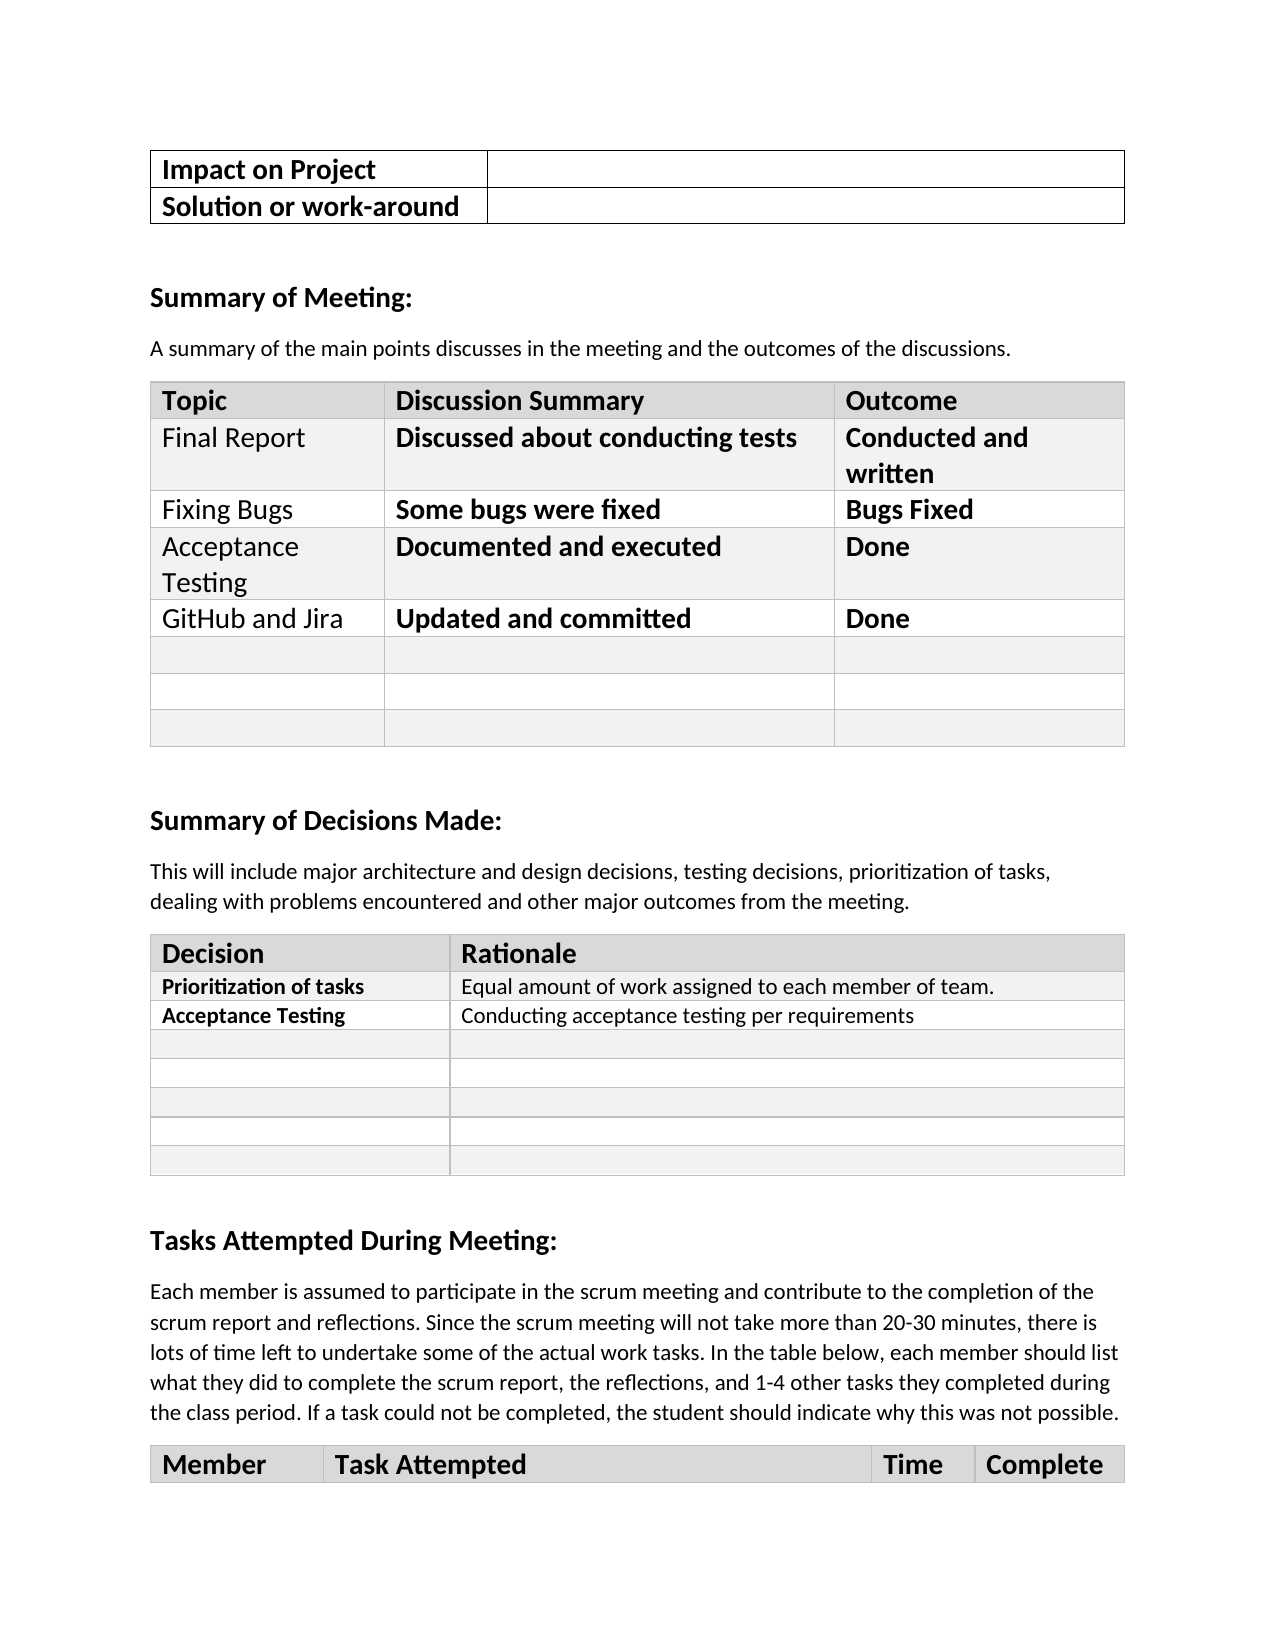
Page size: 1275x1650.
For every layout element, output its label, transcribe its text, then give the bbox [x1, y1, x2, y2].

text A summary of the main points discusses in the meeting and the outcomes of the discussions. [150, 334, 1125, 363]
text This will include major architecture and design decisions, testing decisions, prioritization of tasks, dealing with problems encountered and other major outcomes from the meeting. [150, 857, 1125, 916]
table_header Topic [151, 383, 384, 418]
table_header Time Spent [872, 1446, 974, 1482]
table_cell Done [835, 528, 1124, 599]
table_cell [385, 710, 834, 746]
text Tasks Attempted During Meeting: [150, 1222, 1125, 1258]
table_cell [385, 674, 834, 709]
table_cell [835, 710, 1124, 746]
table_cell [151, 1146, 449, 1174]
table_cell Conducted and written [835, 419, 1124, 490]
table_cell Bugs Fixed [835, 491, 1124, 527]
table_cell [151, 1030, 449, 1058]
table_cell Documented and executed [385, 528, 834, 599]
table_cell [488, 151, 1124, 187]
table_cell [835, 674, 1124, 709]
table_cell [151, 1118, 449, 1145]
table_cell Acceptance Testing [151, 1001, 449, 1029]
table_cell Discussed about conducting tests [385, 419, 834, 490]
text Summary of Decisions Made: [150, 802, 1125, 838]
table_cell Equal amount of work assigned to each member of team. [451, 972, 1124, 1000]
table_header Task Attempted [324, 1446, 871, 1482]
table_header Complete? [976, 1446, 1124, 1482]
table_cell [488, 188, 1124, 223]
table_cell [451, 1146, 1124, 1174]
table_header Member [151, 1446, 323, 1482]
table_header Rationale [451, 935, 1124, 971]
table_cell Prioritization of tasks [151, 972, 449, 1000]
table_cell GitHub and Jira [151, 600, 384, 636]
table_cell Final Report [151, 419, 384, 490]
table_cell [385, 637, 834, 673]
table_cell Acceptance Testing [151, 528, 384, 599]
table_cell [451, 1088, 1124, 1116]
table_header Decision [151, 935, 449, 971]
table_cell Fixing Bugs [151, 491, 384, 527]
table_header Outcome [835, 383, 1124, 418]
text Summary of Meeting: [150, 279, 1125, 315]
table_cell [451, 1030, 1124, 1058]
table_cell [151, 637, 384, 673]
table_cell Updated and committed [385, 600, 834, 636]
text Each member is assumed to participate in the scrum meeting and contribute to the completion of the scrum report and reflections. Since the scrum meeting will not take more than 20-30 minutes, there is lots of time left to undertake some of the actual work tasks. In the table below, each member should list what they did to complete the scrum report, the reflections, and 1-4 other tasks they completed during the class period. If a task could not be completed, the student should indicate why this was not possible. [150, 1277, 1125, 1426]
table_cell Conducting acceptance testing per requirements [451, 1001, 1124, 1029]
table_cell [151, 674, 384, 709]
table_cell [151, 1088, 449, 1116]
table_cell [835, 637, 1124, 673]
table_header Discussion Summary [385, 383, 834, 418]
table_cell Impact on Project [151, 151, 487, 187]
table_cell [151, 710, 384, 746]
table_cell Done [835, 600, 1124, 636]
table_cell Some bugs were fixed [385, 491, 834, 527]
table_cell [151, 1059, 449, 1087]
table_cell Solution or work-around [151, 188, 487, 223]
table_cell [451, 1059, 1124, 1087]
table_cell [451, 1118, 1124, 1145]
